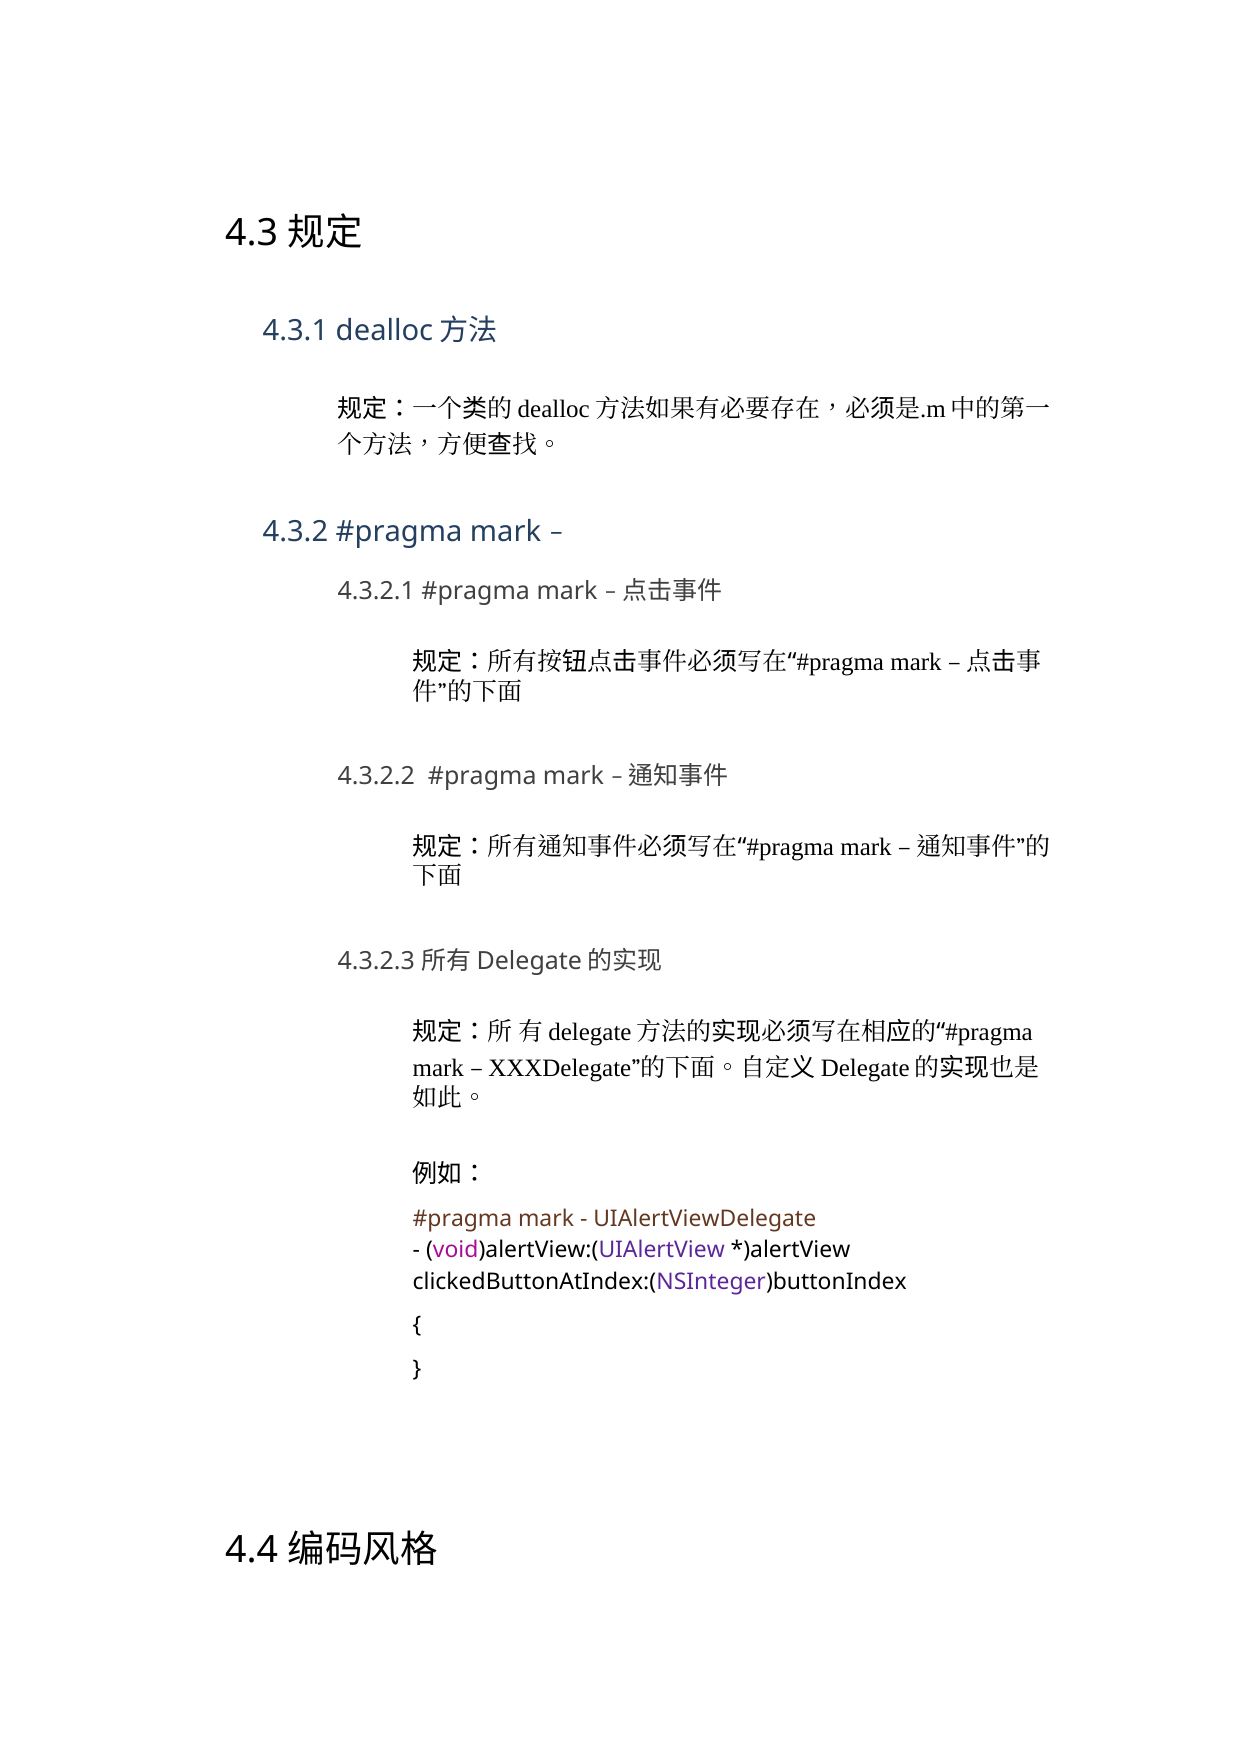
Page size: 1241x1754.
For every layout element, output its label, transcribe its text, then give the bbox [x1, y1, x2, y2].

text 例如： [412, 1153, 1053, 1190]
subtitle 4.3 规定 [225, 202, 1053, 257]
text 规定：所有按钮点击事件必须写在“#pragma mark – 点击事件”的下面 [412, 641, 1053, 706]
subtitle 4.3.2.2 #pragma mark – 通知事件 [337, 756, 1053, 792]
text } [412, 1352, 1053, 1383]
subtitle 4.3.2 #pragma mark – [262, 510, 1053, 550]
subtitle 4.3.1 dealloc方法 [262, 306, 1053, 348]
subtitle 4.3.2.3 所有Delegate的实现 [337, 941, 1053, 977]
text 规定：所有通知事件必须写在“#pragma mark – 通知事件”的下面 [412, 826, 1053, 891]
subtitle 4.4 编码风格 [225, 1519, 1053, 1573]
text #pragma mark - UIAlertViewDelegate [412, 1202, 1053, 1233]
text { [412, 1308, 1053, 1340]
subtitle 4.3.2.1 #pragma mark – 点击事件 [337, 571, 1053, 607]
text 规定：一个类的dealloc方法如果有必要存在，必须是.m中的第一个方法，方便查找。 [337, 388, 1053, 461]
text 规定：所 有delegate方法的实现必须写在相应的“#pragma mark – XXXDelegate”的下面。自定义Delegate的实现也是如此。 [412, 1011, 1053, 1112]
text - (void)alertView:(UIAlertView *)alertView clickedButtonAtIndex:(NSInteger)buttonIndex [412, 1233, 1053, 1296]
